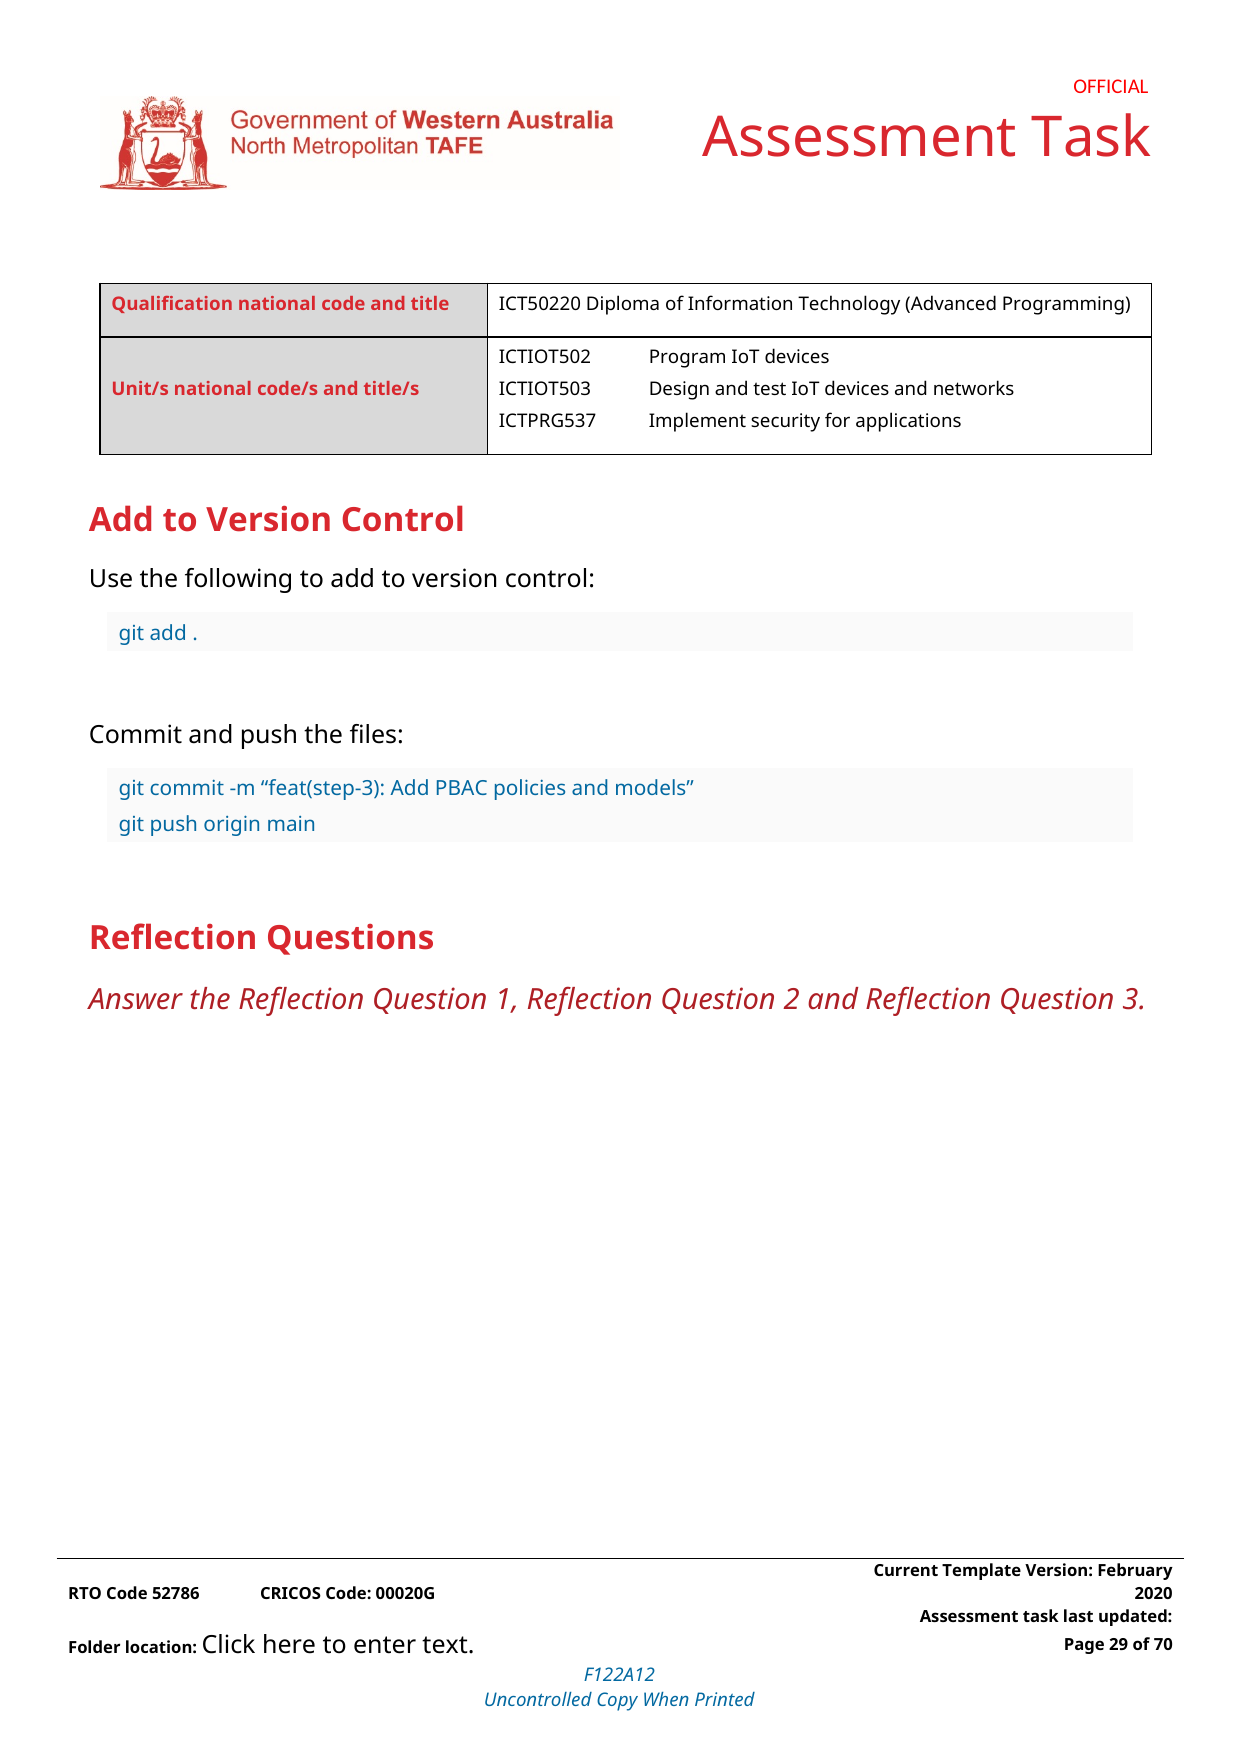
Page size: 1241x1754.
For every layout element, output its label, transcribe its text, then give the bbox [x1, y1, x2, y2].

text git add . [110, 616, 1130, 648]
subtitle Reflection Questions [89, 914, 1152, 959]
text Use the following to add to version control: [89, 561, 1152, 595]
picture [100, 96, 620, 190]
subtitle Answer the Reflection Question 1, Reflection Question 2 and Reflection Question 3. [89, 978, 1152, 1018]
subtitle Add to Version Control [89, 496, 1152, 542]
text Commit and push the files: [89, 716, 1152, 750]
text git commit -m “feat(step-3): Add PBAC policies and models” [110, 771, 1130, 802]
text git push origin main [110, 803, 1130, 839]
